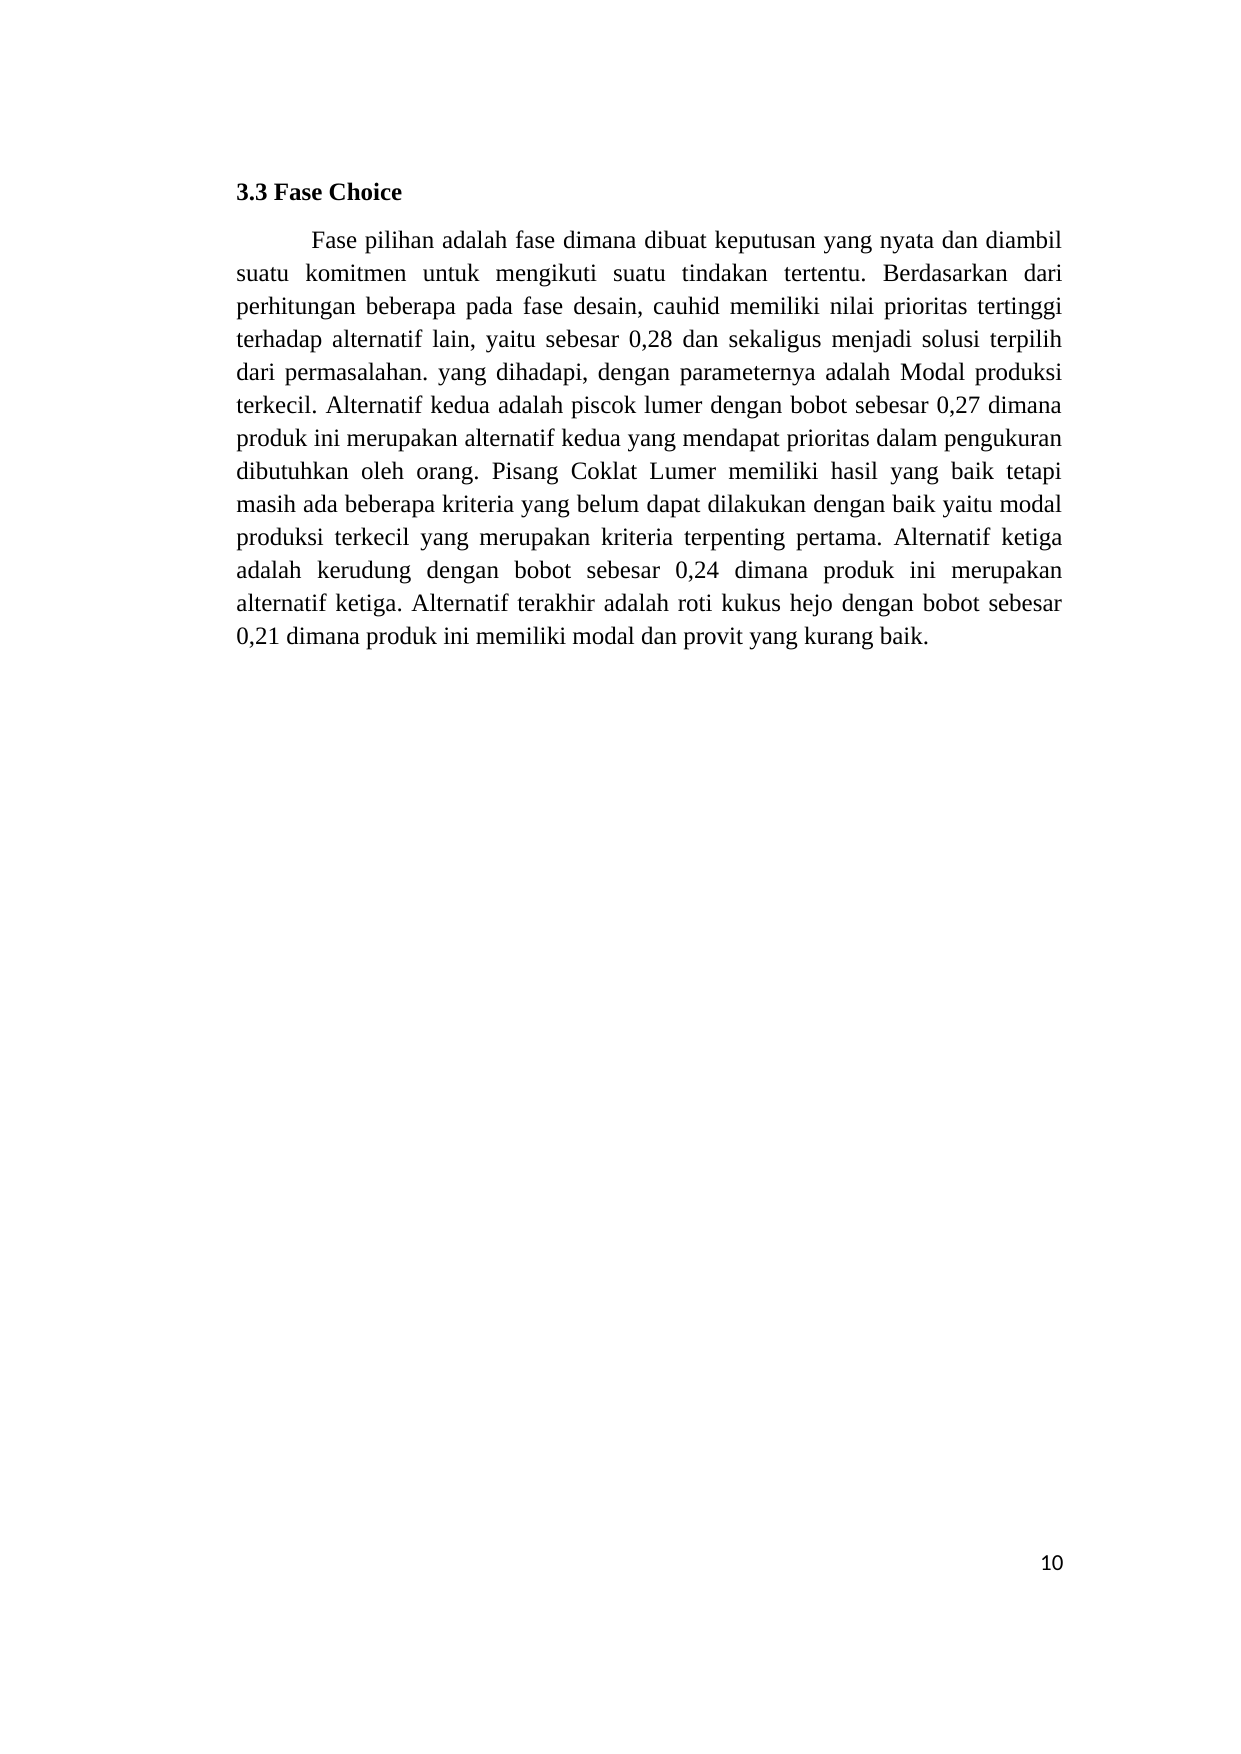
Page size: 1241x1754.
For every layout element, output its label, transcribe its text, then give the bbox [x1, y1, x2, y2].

text 3.3 Fase Choice [236, 177, 1063, 206]
text Fase pilihan adalah fase dimana dibuat keputusan yang nyata dan diambil suatu komitmen untuk mengikuti suatu tindakan tertentu. Berdasarkan dari perhitungan beberapa pada fase desain, cauhid memiliki nilai prioritas tertinggi terhadap alternatif lain, yaitu sebesar 0,28 dan sekaligus menjadi solusi terpilih dari permasalahan. yang dihadapi, dengan parameternya adalah Modal produksi terkecil. Alternatif kedua adalah piscok lumer dengan bobot sebesar 0,27 dimana produk ini merupakan alternatif kedua yang mendapat prioritas dalam pengukuran dibutuhkan oleh orang. Pisang Coklat Lumer memiliki hasil yang baik tetapi masih ada beberapa kriteria yang belum dapat dilakukan dengan baik yaitu modal produksi terkecil yang merupakan kriteria terpenting pertama. Alternatif ketiga adalah kerudung dengan bobot sebesar 0,24 dimana produk ini merupakan alternatif ketiga. Alternatif terakhir adalah roti kukus hejo dengan bobot sebesar 0,21 dimana produk ini memiliki modal dan provit yang kurang baik. [236, 225, 1063, 650]
